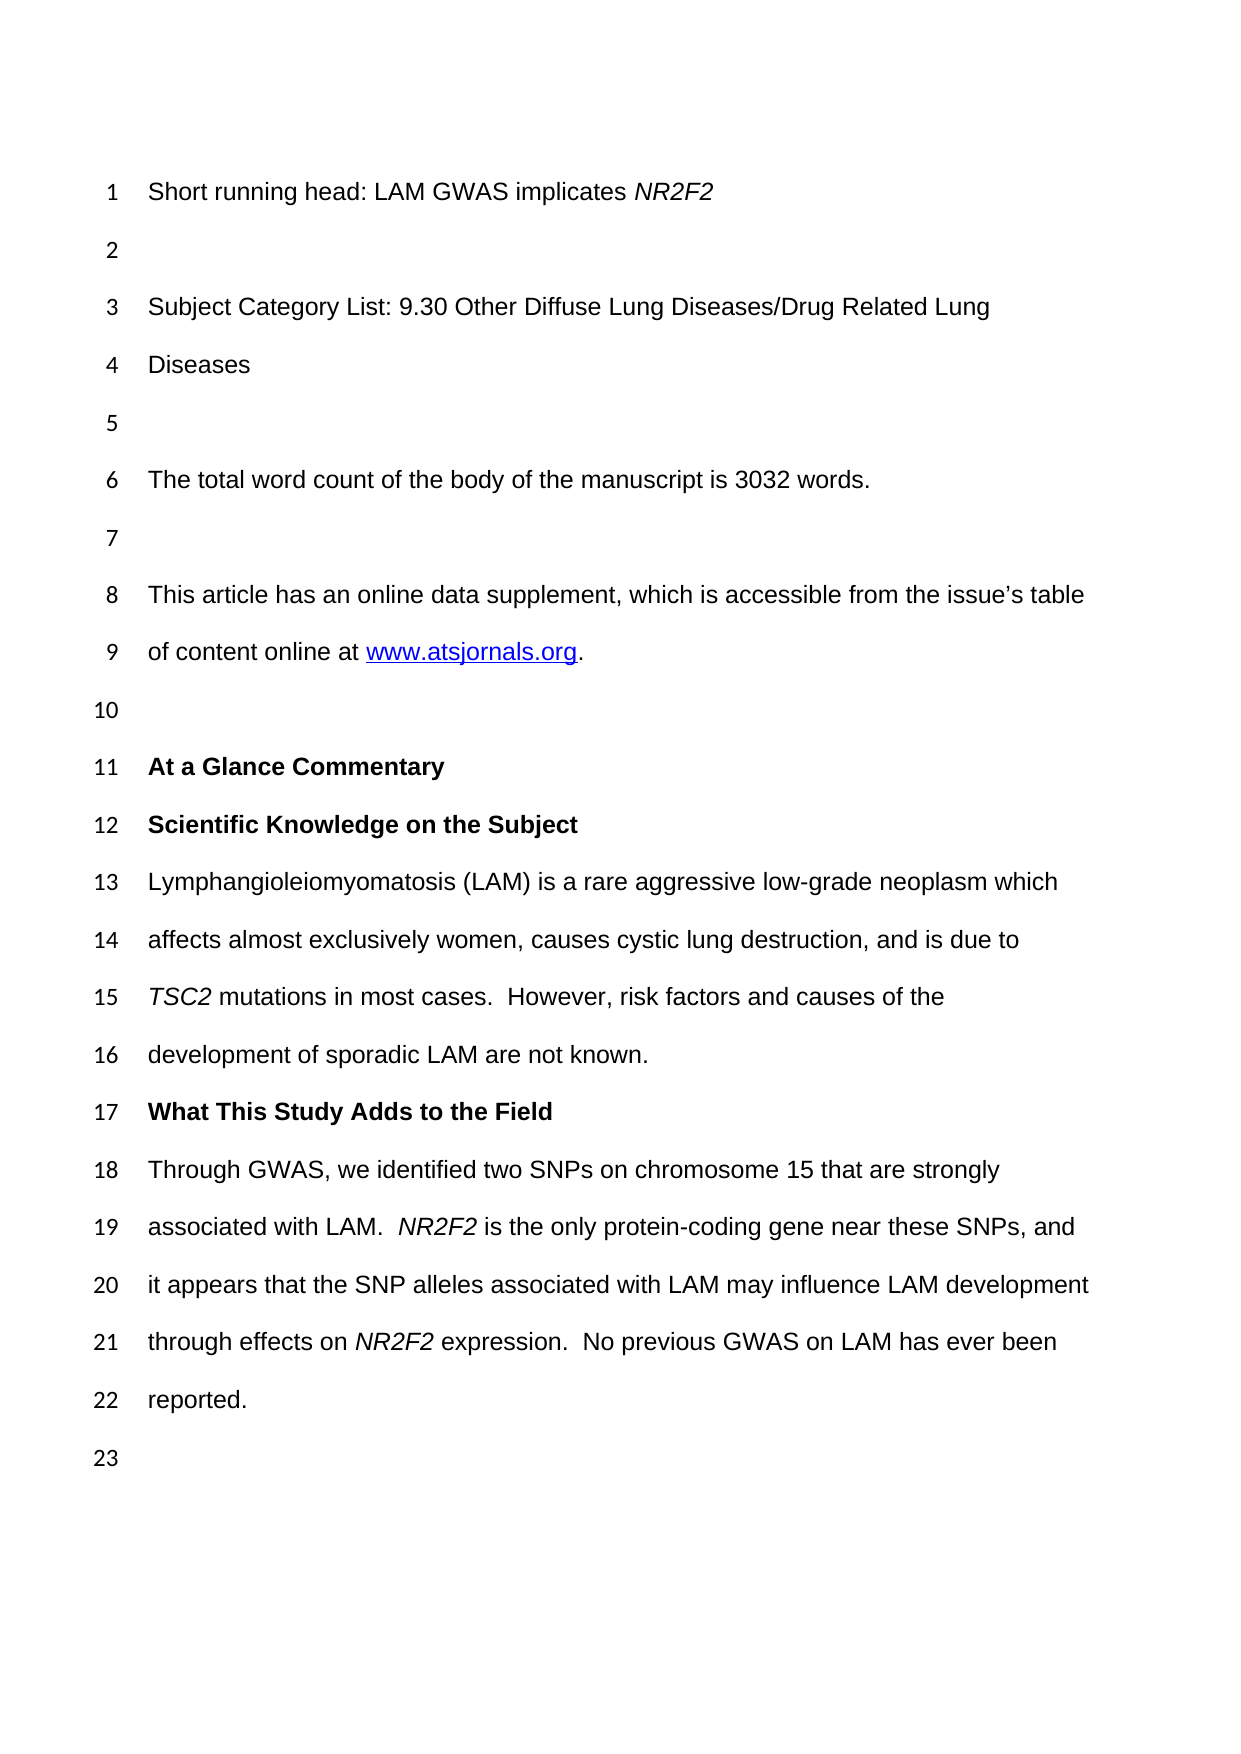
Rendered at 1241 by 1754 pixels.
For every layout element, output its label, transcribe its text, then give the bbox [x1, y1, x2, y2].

text At a Glance Commentary [148, 752, 1092, 781]
text Through GWAS, we identified two SNPs on chromosome 15 that are strongly associated with LAM. NR2F2 is the only protein-coding gene near these SNPs, and it appears that the SNP alleles associated with LAM may influence LAM development through effects on NR2F2 expression. No previous GWAS on LAM has ever been reported. [148, 1155, 1092, 1413]
text The total word count of the body of the manuscript is 3032 words. [148, 465, 1092, 493]
text Short running head: LAM GWAS implicates NR2F2 [148, 177, 1092, 206]
text This article has an online data supplement, which is accessible from the issue’s table of content online at www.atsjornals.org. [148, 580, 1092, 666]
text What This Study Adds to the Field [148, 1097, 1092, 1126]
text Lymphangioleiomyomatosis (LAM) is a rare aggressive low-grade neoplasm which affects almost exclusively women, causes cystic lung destruction, and is due to TSC2 mutations in most cases. However, risk factors and causes of the development of sporadic LAM are not known. [148, 867, 1092, 1068]
text Subject Category List: 9.30 Other Diffuse Lung Diseases/Drug Related Lung Diseases [148, 292, 1092, 378]
text Scientific Knowledge on the Subject [148, 810, 1092, 838]
